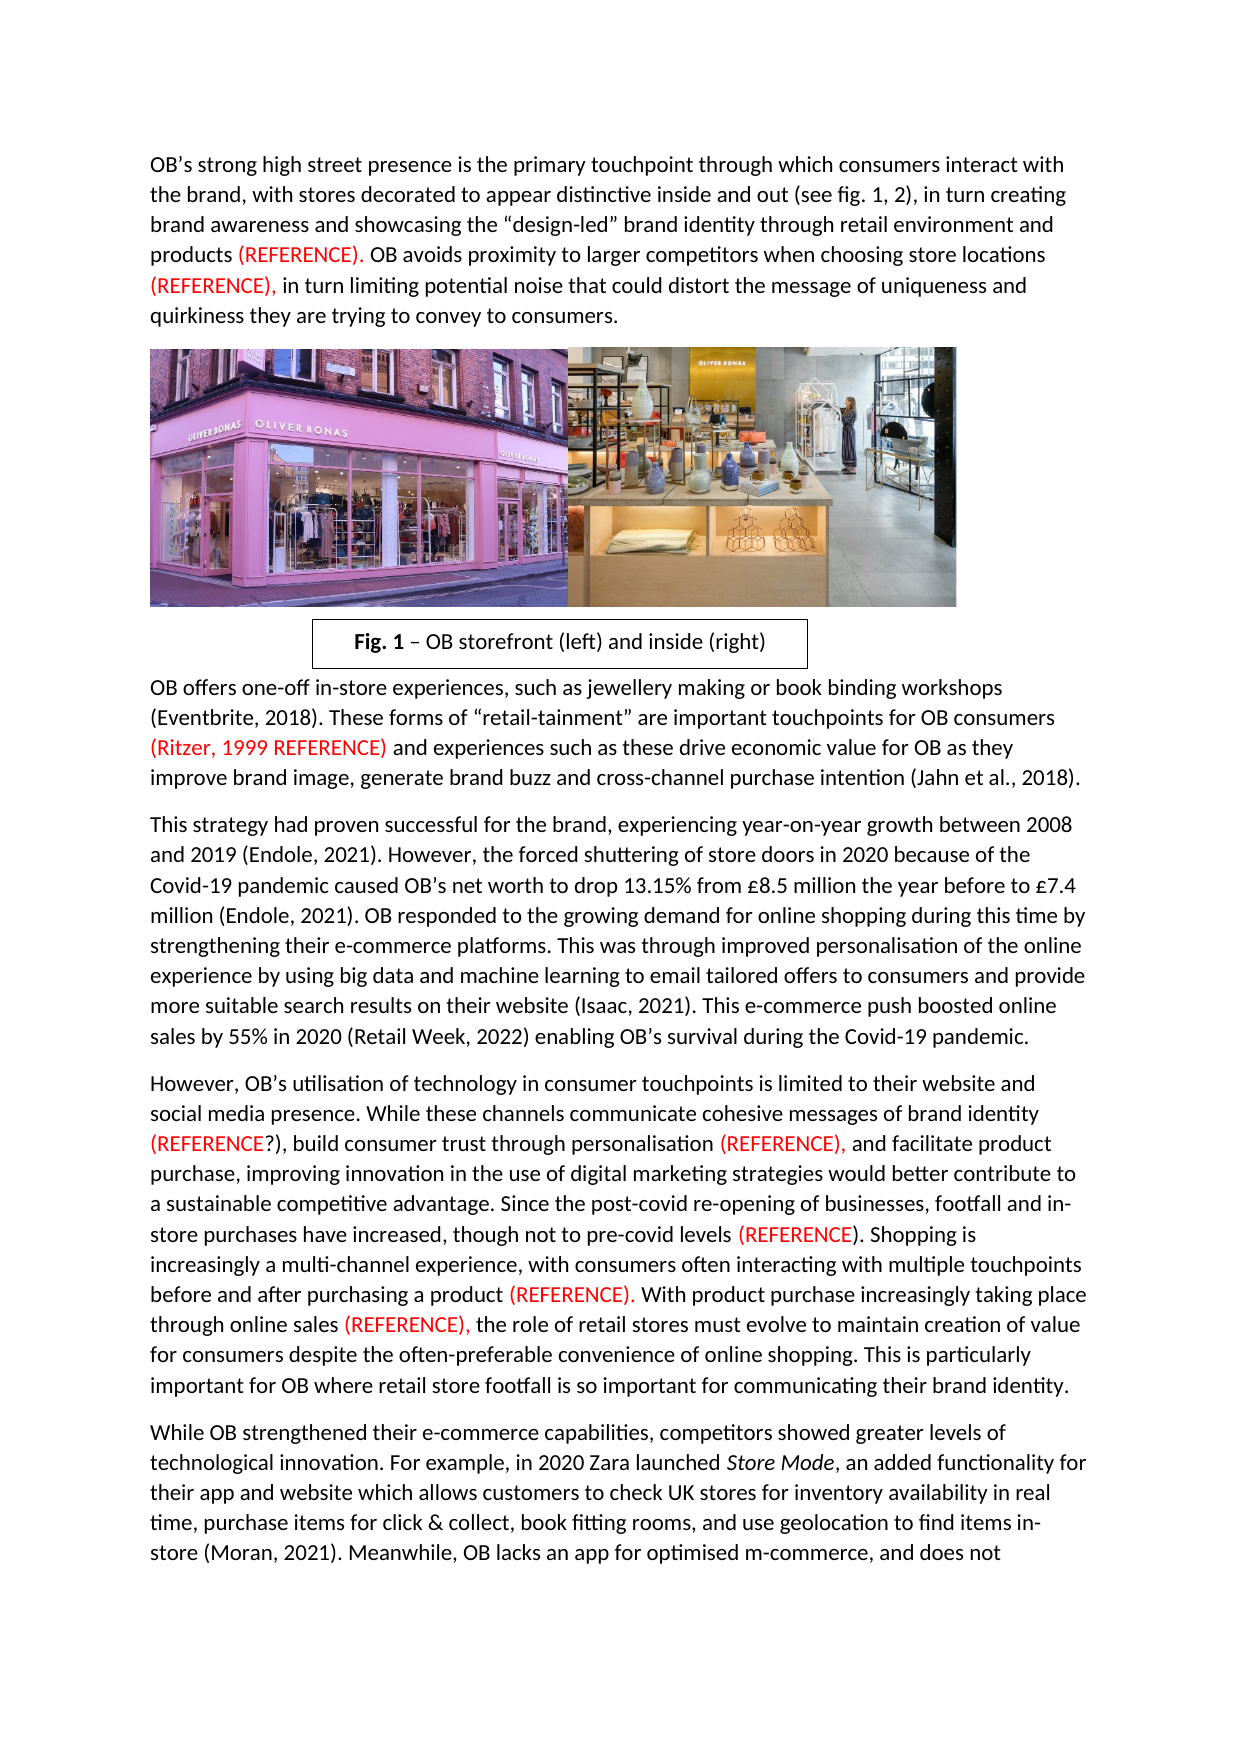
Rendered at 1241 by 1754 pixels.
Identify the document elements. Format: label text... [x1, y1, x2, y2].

text OB offers one-off in-store experiences, such as jewellery making or book binding workshops (Eventbrite, 2018). These forms of “retail-tainment” are important touchpoints for OB consumers (Ritzer, 1999 REFERENCE) and experiences such as these drive economic value for OB as they improve brand image, generate brand buzz and cross-channel purchase intention (Jahn et al., 2018). [150, 673, 1090, 791]
text OB’s strong high street presence is the primary touchpoint through which consumers interact with the brand, with stores decorated to appear distinctive inside and out (see fig. 1, 2), in turn creating brand awareness and showcasing the “design-led” brand identity through retail environment and products (REFERENCE). OB avoids proximity to larger competitors when choosing store locations (REFERENCE), in turn limiting potential noise that could distort the message of uniqueness and quirkiness they are trying to convey to consumers. [150, 150, 1090, 329]
text This strategy had proven successful for the brand, experiencing year-on-year growth between 2008 and 2019 (Endole, 2021). However, the forced shuttering of store doors in 2020 because of the Covid-19 pandemic caused OB’s net worth to drop 13.15% from £8.5 million the year before to £7.4 million (Endole, 2021). OB responded to the growing demand for online shopping during this time by strengthening their e-commerce platforms. This was through improved personalisation of the online experience by using big data and machine learning to email tailored offers to consumers and provide more suitable search results on their website (Isaac, 2021). This e-commerce push boosted online sales by 55% in 2020 (Retail Week, 2022) enabling OB’s survival during the Covid-19 pandemic. [150, 810, 1090, 1050]
text However, OB’s utilisation of technology in consumer touchpoints is limited to their website and social media presence. While these channels communicate cohesive messages of brand identity (REFERENCE?), build consumer trust through personalisation (REFERENCE), and facilitate product purchase, improving innovation in the use of digital marketing strategies would better contribute to a sustainable competitive advantage. Since the post-covid re-opening of businesses, footfall and in-store purchases have increased, though not to pre-covid levels (REFERENCE). Shopping is increasingly a multi-channel experience, with consumers often interacting with multiple touchpoints before and after purchasing a product (REFERENCE). With product purchase increasingly taking place through online sales (REFERENCE), the role of retail stores must evolve to maintain creation of value for consumers despite the often-preferable convenience of online shopping. This is particularly important for OB where retail store footfall is so important for communicating their brand identity. [150, 1069, 1090, 1399]
picture [150, 347, 957, 607]
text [150, 1418, 1090, 1566]
